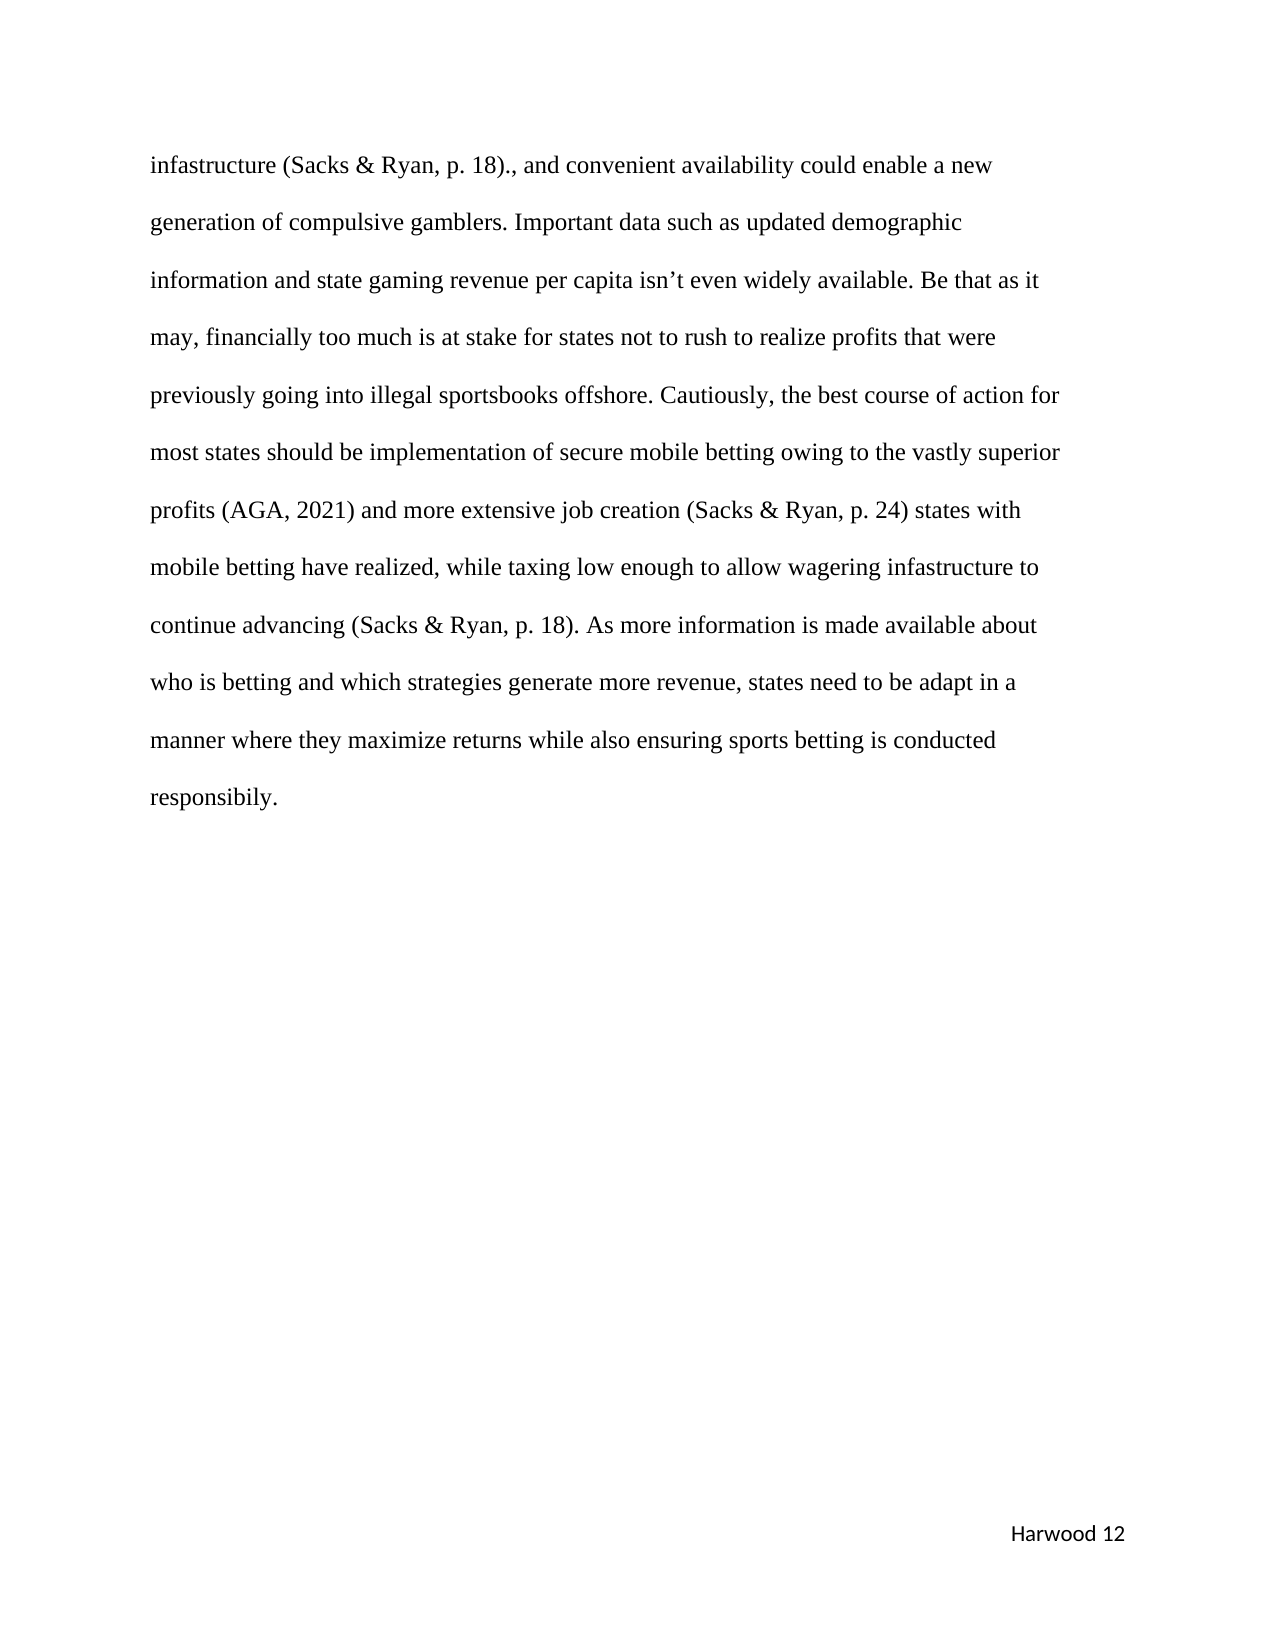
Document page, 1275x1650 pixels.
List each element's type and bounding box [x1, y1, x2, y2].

text [150, 150, 1080, 811]
